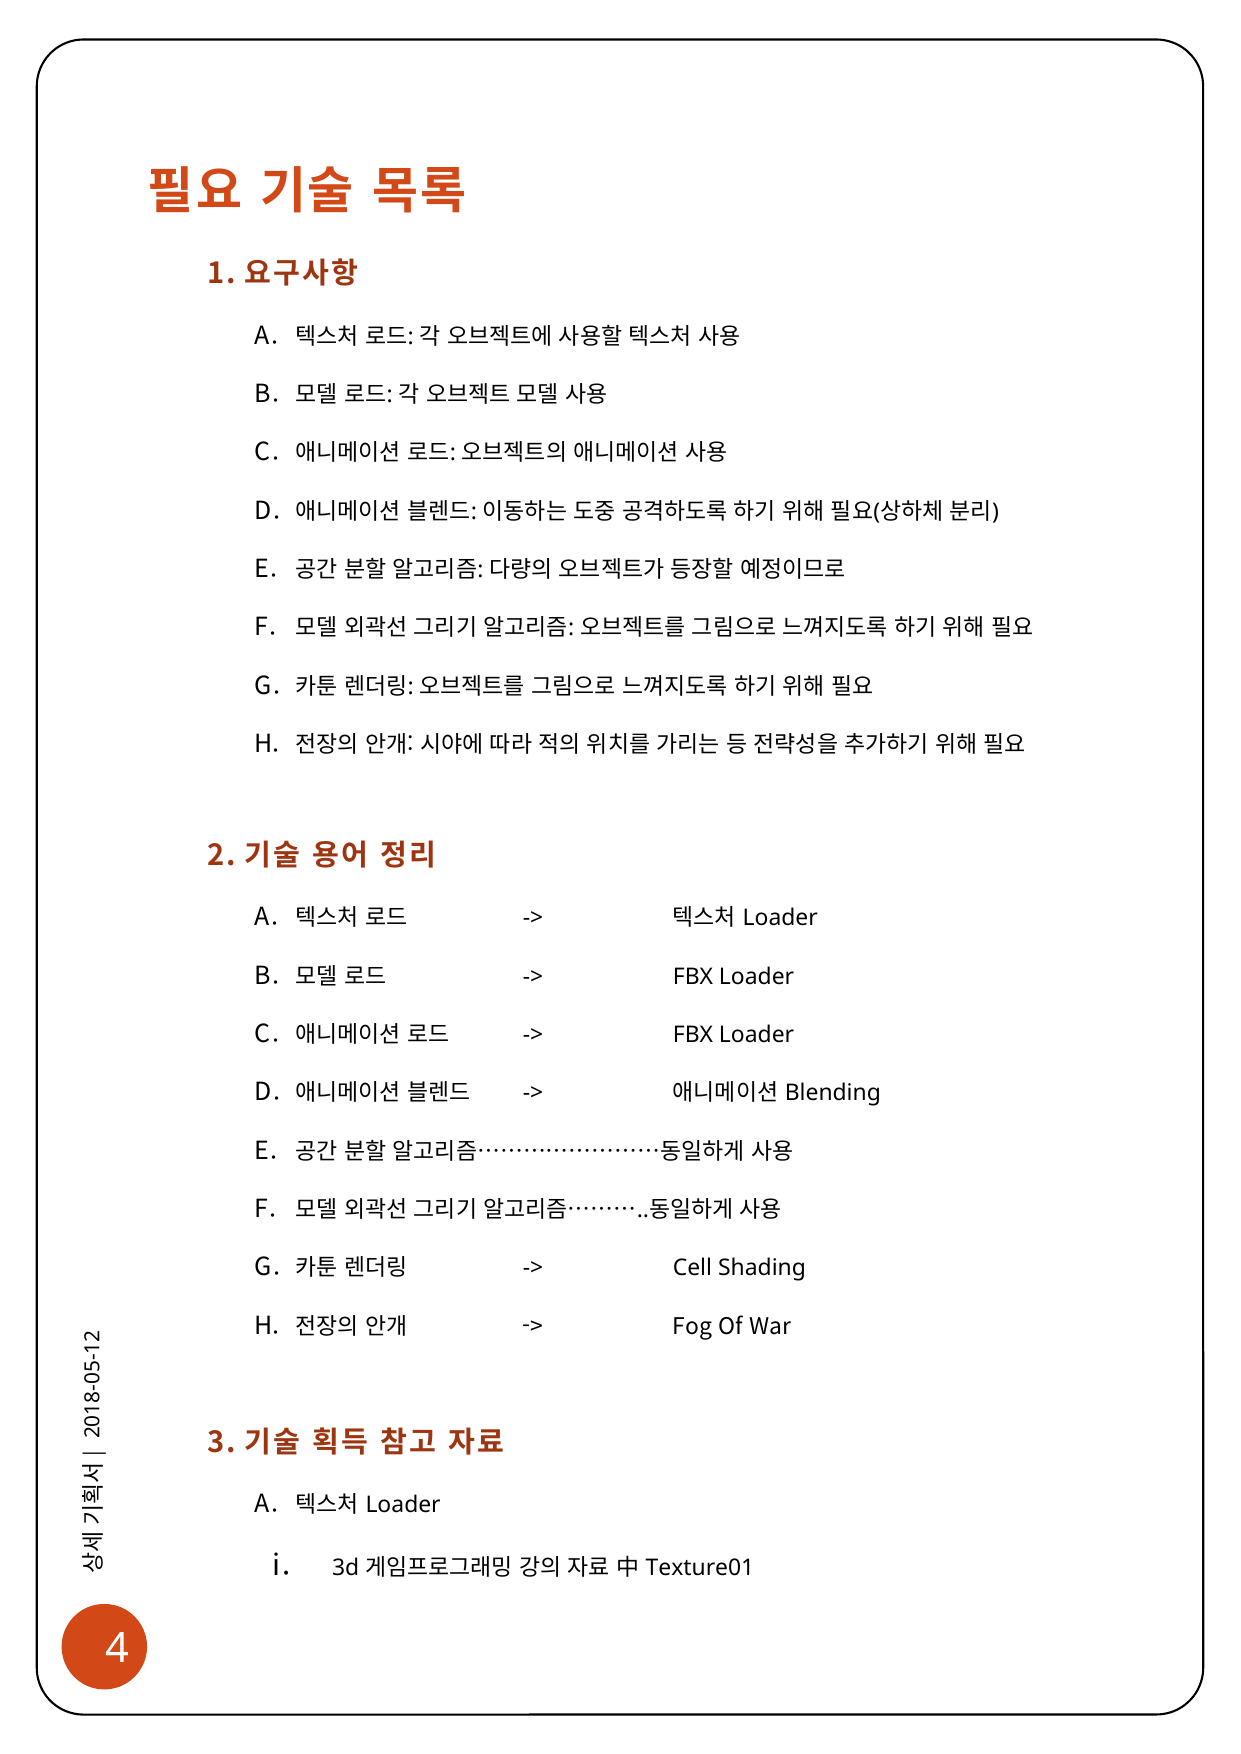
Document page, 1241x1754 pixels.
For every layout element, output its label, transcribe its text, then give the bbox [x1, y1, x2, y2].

list 애니메이션 로드: 오브젝트의 애니메이션 사용 [254, 432, 1092, 468]
list 모델 로드 -> FBX Loader [254, 955, 1092, 991]
list 전장의 안개: 시야에 따라 적의 위치를 가리는 등 전략성을 추가하기 위해 필요 [254, 723, 1092, 760]
list 애니메이션 블렌드 -> 애니메이션 Blending [254, 1072, 1092, 1108]
list 텍스처 로드 -> 텍스처 Loader [254, 897, 1092, 933]
list 텍스처 로드: 각 오브젝트에 사용할 텍스처 사용 [254, 315, 1092, 351]
list 애니메이션 블렌드: 이동하는 도중 공격하도록 하기 위해 필요(상하체 분리) [254, 490, 1092, 526]
list 3d 게임프로그래밍 강의 자료 中 Texture01 [290, 1542, 1092, 1584]
list 카툰 렌더링: 오브젝트를 그림으로 느껴지도록 하기 위해 필요 [254, 665, 1092, 701]
text 필요 기술 목록 [148, 150, 1092, 222]
list 요구사항 [207, 250, 1092, 292]
list 기술 획득 참고 자료 [207, 1418, 1092, 1461]
list 애니메이션 로드 -> FBX Loader [254, 1013, 1092, 1050]
list 공간 분할 알고리즘: 다량의 오브젝트가 등장할 예정이므로 [254, 548, 1092, 585]
list 공간 분할 알고리즘……………………동일하게 사용 [254, 1130, 1092, 1166]
list 전장의 안개 -> Fog Of War [254, 1305, 1092, 1341]
list 텍스처 Loader [254, 1483, 1092, 1520]
list 모델 로드: 각 오브젝트 모델 사용 [254, 373, 1092, 410]
list 모델 외곽선 그리기 알고리즘………..동일하게 사용 [254, 1188, 1092, 1225]
list 기술 용어 정리 [207, 832, 1092, 874]
list 카툰 렌더링 -> Cell Shading [254, 1247, 1092, 1283]
list 모델 외곽선 그리기 알고리즘: 오브젝트를 그림으로 느껴지도록 하기 위해 필요 [254, 607, 1092, 643]
